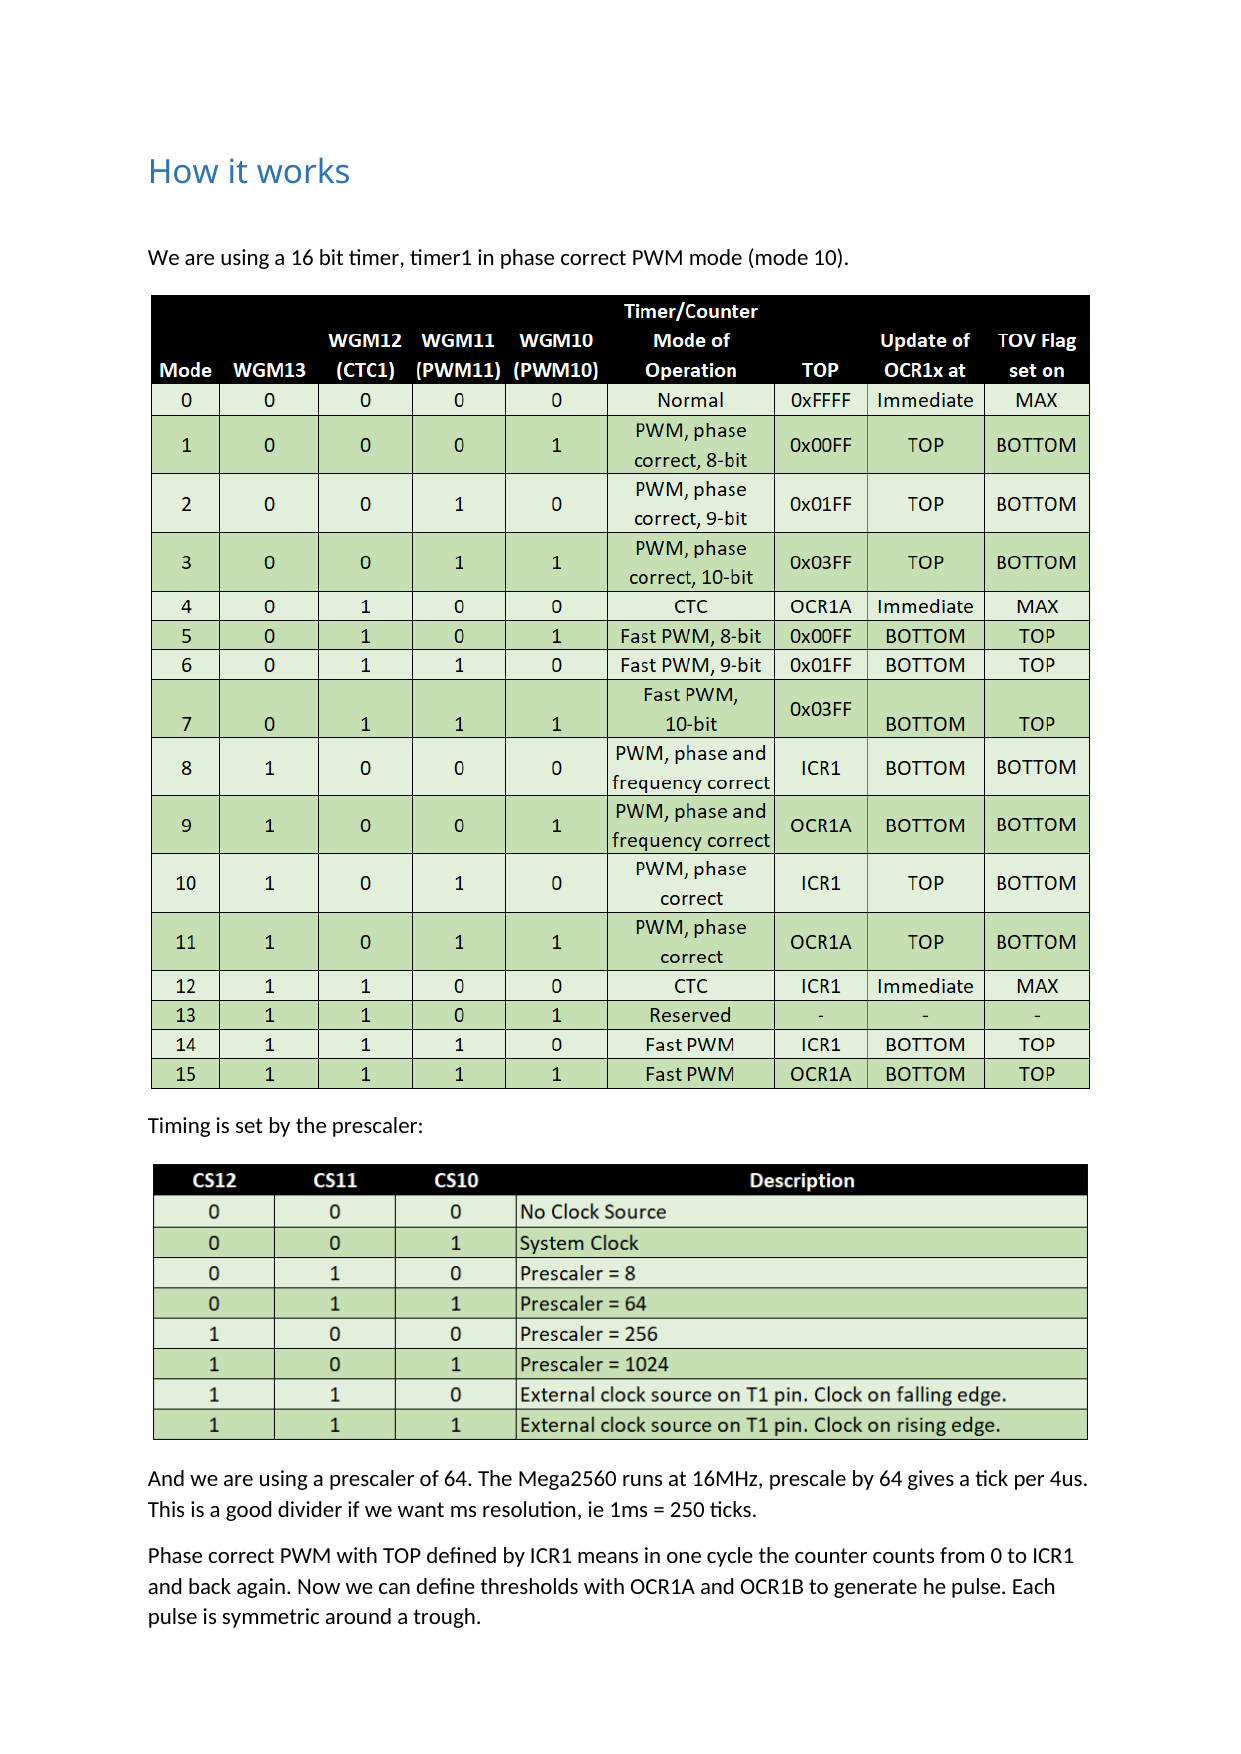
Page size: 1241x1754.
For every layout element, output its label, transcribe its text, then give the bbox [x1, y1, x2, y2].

text Phase correct PWM with TOP defined by ICR1 means in one cycle the counter counts from 0 to ICR1 and back again. Now we can define thresholds with OCR1A and OCR1B to generate he pulse. Each pulse is symmetric around a trough. [148, 1542, 1093, 1630]
picture [147, 1158, 1093, 1446]
subtitle How it works [148, 148, 1093, 193]
text Timing is set by the prescaler: [148, 1112, 1093, 1139]
text We are using a 16 bit timer, timer1 in phase correct PWM mode (mode 10). [148, 243, 1093, 271]
text And we are using a prescaler of 64. The Mega2560 runs at 16MHz, prescale by 64 gives a tick per 4us. This is a good divider if we want ms resolution, ie 1ms = 250 ticks. [148, 1464, 1093, 1523]
picture [147, 290, 1093, 1093]
